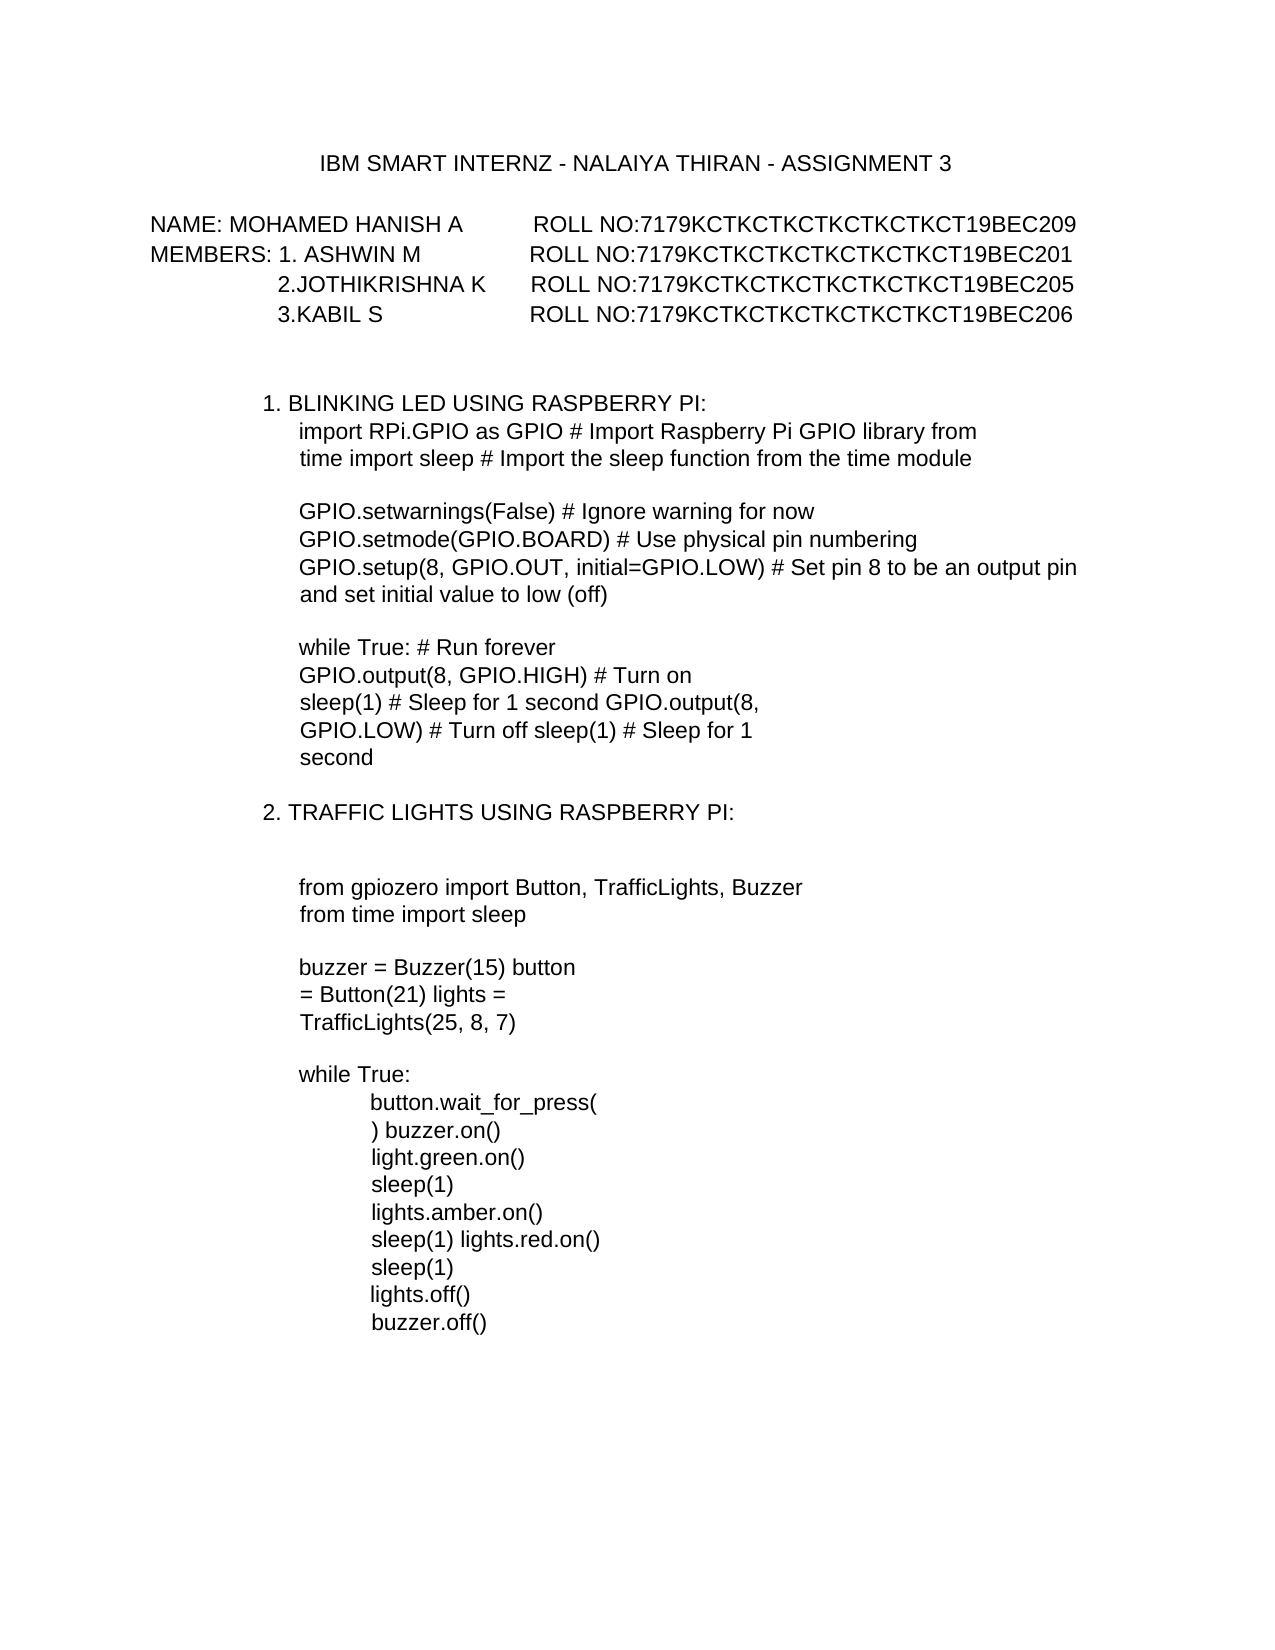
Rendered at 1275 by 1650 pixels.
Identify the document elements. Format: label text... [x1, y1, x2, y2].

text MEMBERS: 1. ASHWIN M ROLL NO:7179KCTKCTKCTKCTKCTKCT19BEC201 [150, 241, 1120, 267]
text button.wait_for_press() buzzer.on() light.green.on() sleep(1) lights.amber.on() sleep(1) lights.red.on() sleep(1) [370, 1089, 604, 1280]
text lights.off() buzzer.off() [370, 1281, 584, 1335]
text from gpiozero import Button, TrafficLights, Buzzer from time import sleep [298, 874, 848, 927]
text buzzer = Buzzer(15) button = Button(21) lights = TrafficLights(25, 8, 7) [298, 954, 594, 1035]
text GPIO.output(8, GPIO.HIGH) # Turn on sleep(1) # Sleep for 1 second GPIO.output(8, GPIO.LOW) # Turn off sleep(1) # Sleep for 1 second [298, 662, 759, 770]
text while True: [298, 1061, 1120, 1088]
text while True: # Run forever [298, 634, 1120, 660]
text IBM SMART INTERNZ - NALAIYA THIRAN - ASSIGNMENT 3 [151, 150, 1120, 176]
text GPIO.setmode(GPIO.BOARD) # Use physical pin numbering [298, 526, 1120, 552]
text 2. TRAFFIC LIGHTS USING RASPBERRY PI: [262, 799, 1120, 825]
text 2.JOTHIKRISHNA K ROLL NO:7179KCTKCTKCTKCTKCTKCT19BEC205 [277, 271, 1120, 297]
text GPIO.setup(8, GPIO.OUT, initial=GPIO.LOW) # Set pin 8 to be an output pin and set initial value to low (off) [298, 554, 1120, 607]
text GPIO.setwarnings(False) # Ignore warning for now [298, 498, 1120, 524]
text NAME: MOHAMED HANISH A ROLL NO:7179KCTKCTKCTKCTKCTKCT19BEC209 [150, 211, 1120, 237]
text import RPi.GPIO as GPIO # Import Raspberry Pi GPIO library from time import sleep # Import the sleep function from the time module [298, 418, 1024, 472]
text 3.KABIL S ROLL NO:7179KCTKCTKCTKCTKCTKCT19BEC206 [277, 301, 1120, 328]
text 1. BLINKING LED USING RASPBERRY PI: [262, 390, 1120, 416]
